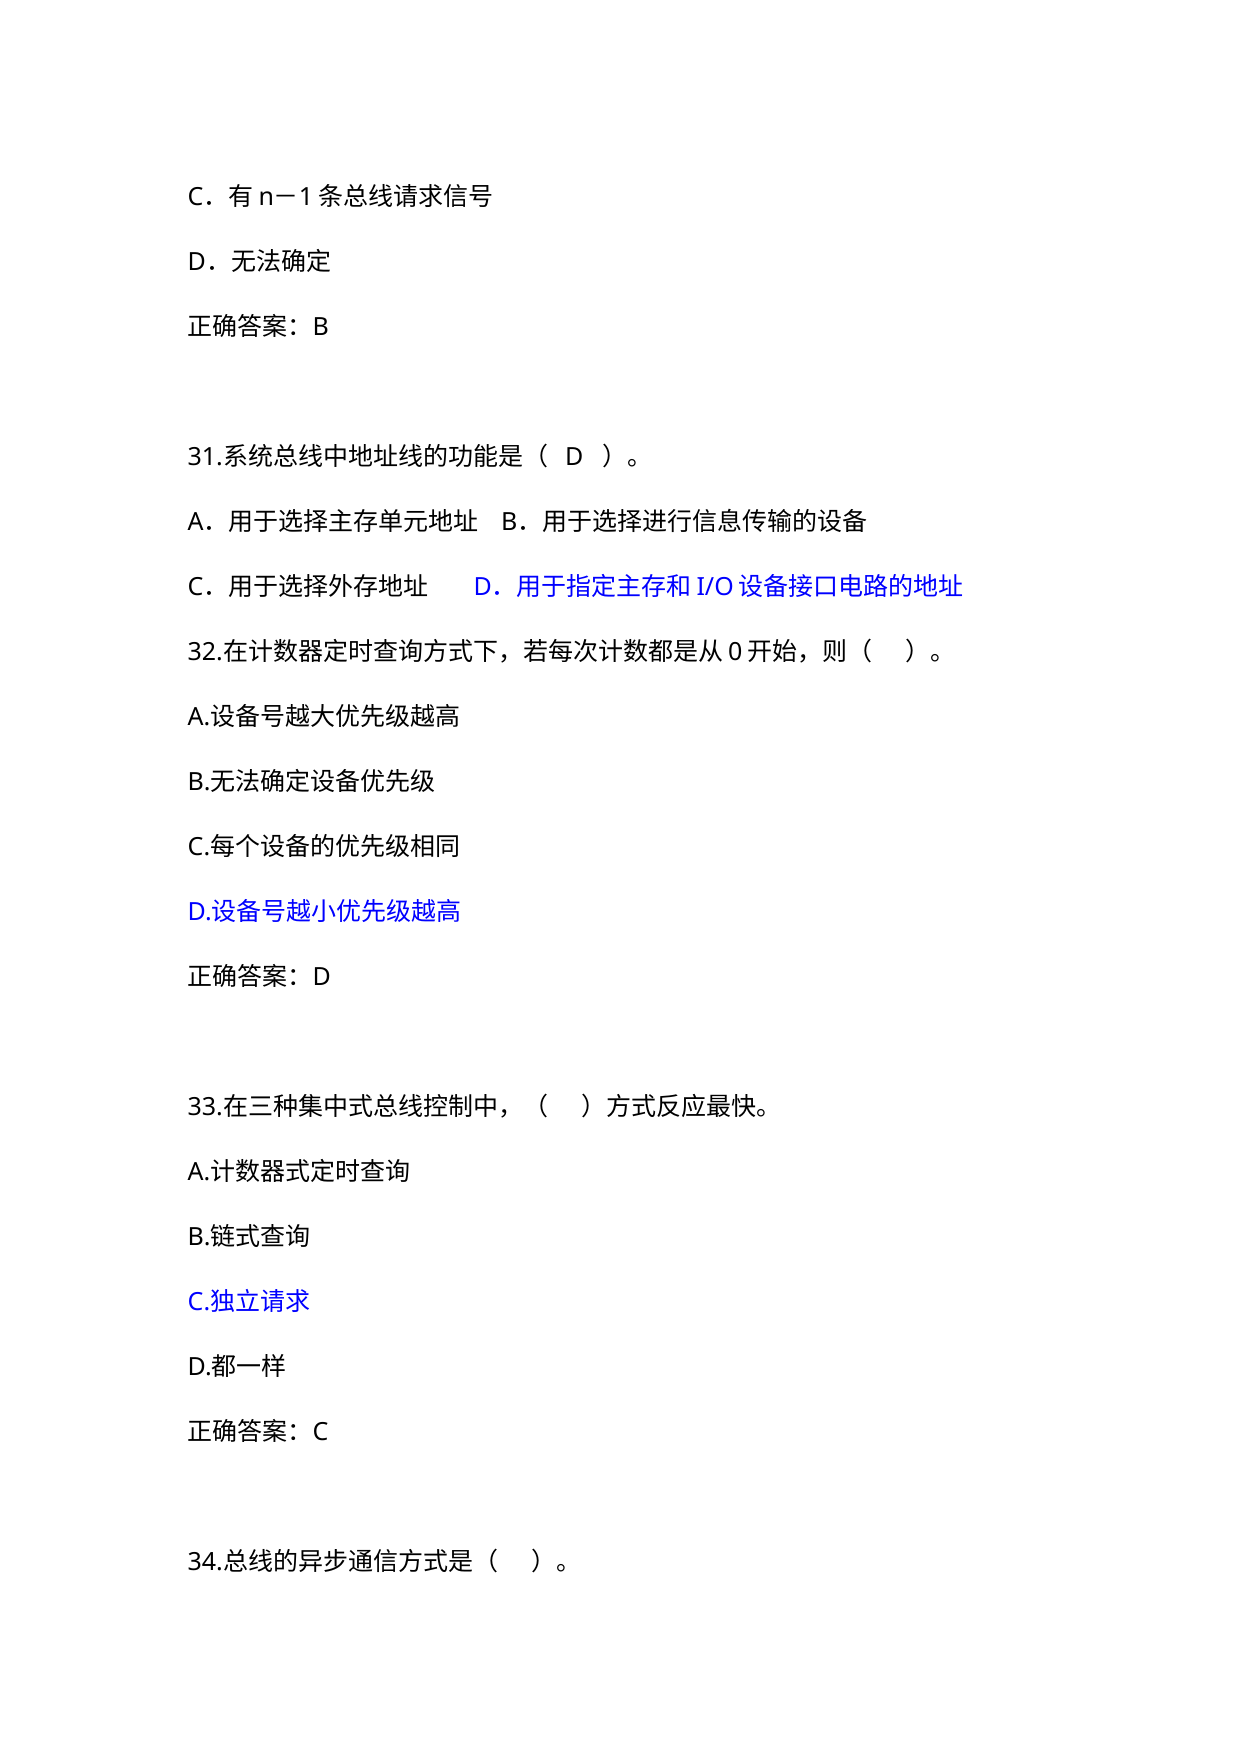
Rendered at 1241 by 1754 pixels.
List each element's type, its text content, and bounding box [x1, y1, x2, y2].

text C．有n－1条总线请求信号 [187, 162, 1053, 227]
text B.链式查询 [187, 1202, 1053, 1267]
text 33.在三种集中式总线控制中，（ ）方式反应最快。 [187, 1072, 1053, 1137]
text D.设备号越小优先级越高 [187, 877, 1053, 942]
text B.无法确定设备优先级 [187, 747, 1053, 812]
text C.独立请求 [187, 1267, 1053, 1332]
text D．无法确定 [187, 227, 1053, 292]
text A．用于选择主存单元地址 B．用于选择进行信息传输的设备 [187, 487, 1053, 552]
text 正确答案：D [187, 942, 1053, 1007]
text C．用于选择外存地址 D．用于指定主存和I/O设备接口电路的地址 [187, 552, 1053, 617]
text 31.系统总线中地址线的功能是（ D ）。 [187, 422, 1053, 487]
text D.都一样 [187, 1332, 1053, 1397]
text A.计数器式定时查询 [187, 1137, 1053, 1202]
text A.设备号越大优先级越高 [187, 682, 1053, 747]
text 34.总线的异步通信方式是（ ）。 [187, 1527, 1053, 1592]
text 32.在计数器定时查询方式下，若每次计数都是从0开始，则（ ）。 [187, 617, 1053, 682]
text 正确答案：B [187, 292, 1053, 357]
text 正确答案：C [187, 1397, 1053, 1462]
text C.每个设备的优先级相同 [187, 812, 1053, 877]
